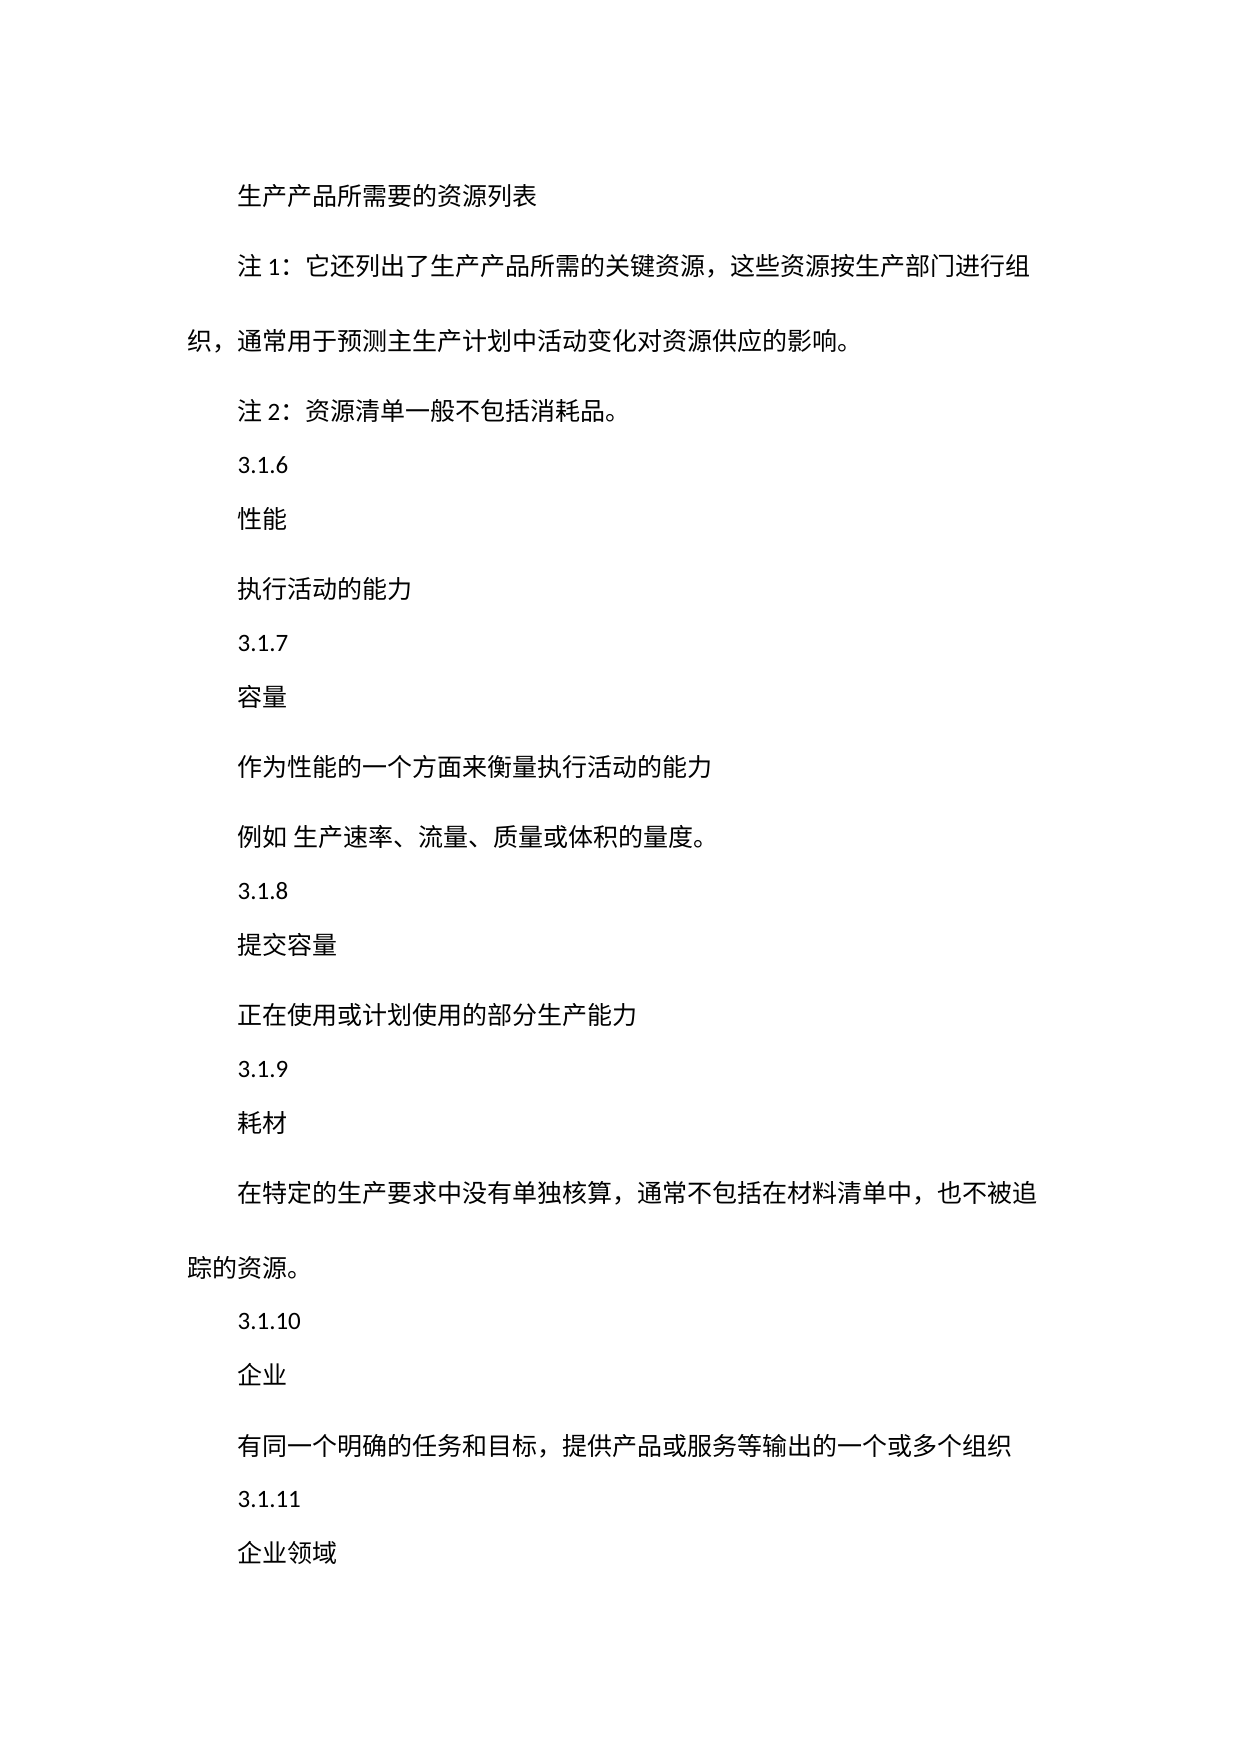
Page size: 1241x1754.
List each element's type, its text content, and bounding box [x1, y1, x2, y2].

text 执行活动的能力 [187, 555, 1053, 620]
text 3.1.11 [187, 1482, 1053, 1514]
text 生产产品所需要的资源列表 [187, 162, 1053, 227]
text 容量 [187, 663, 1053, 728]
text 3.1.8 [187, 874, 1053, 906]
text 注2：资源清单一般不包括消耗品。 [187, 377, 1053, 442]
text 企业领域 [187, 1519, 1053, 1584]
text 正在使用或计划使用的部分生产能力 [187, 981, 1053, 1046]
text 在特定的生产要求中没有单独核算，通常不包括在材料清单中，也不被追踪的资源。 [187, 1159, 1053, 1299]
text 注1：它还列出了生产产品所需的关键资源，这些资源按生产部门进行组织，通常用于预测主生产计划中活动变化对资源供应的影响。 [187, 232, 1053, 372]
text 例如 生产速率、流量、质量或体积的量度。 [187, 803, 1053, 868]
text 作为性能的一个方面来衡量执行活动的能力 [187, 733, 1053, 798]
text 性能 [187, 485, 1053, 550]
text 提交容量 [187, 911, 1053, 976]
text 3.1.9 [187, 1052, 1053, 1084]
text 3.1.10 [187, 1304, 1053, 1337]
text 企业 [187, 1341, 1053, 1406]
text 3.1.7 [187, 626, 1053, 658]
text 耗材 [187, 1089, 1053, 1154]
text 有同一个明确的任务和目标，提供产品或服务等输出的一个或多个组织 [187, 1412, 1053, 1477]
text 3.1.6 [187, 448, 1053, 480]
